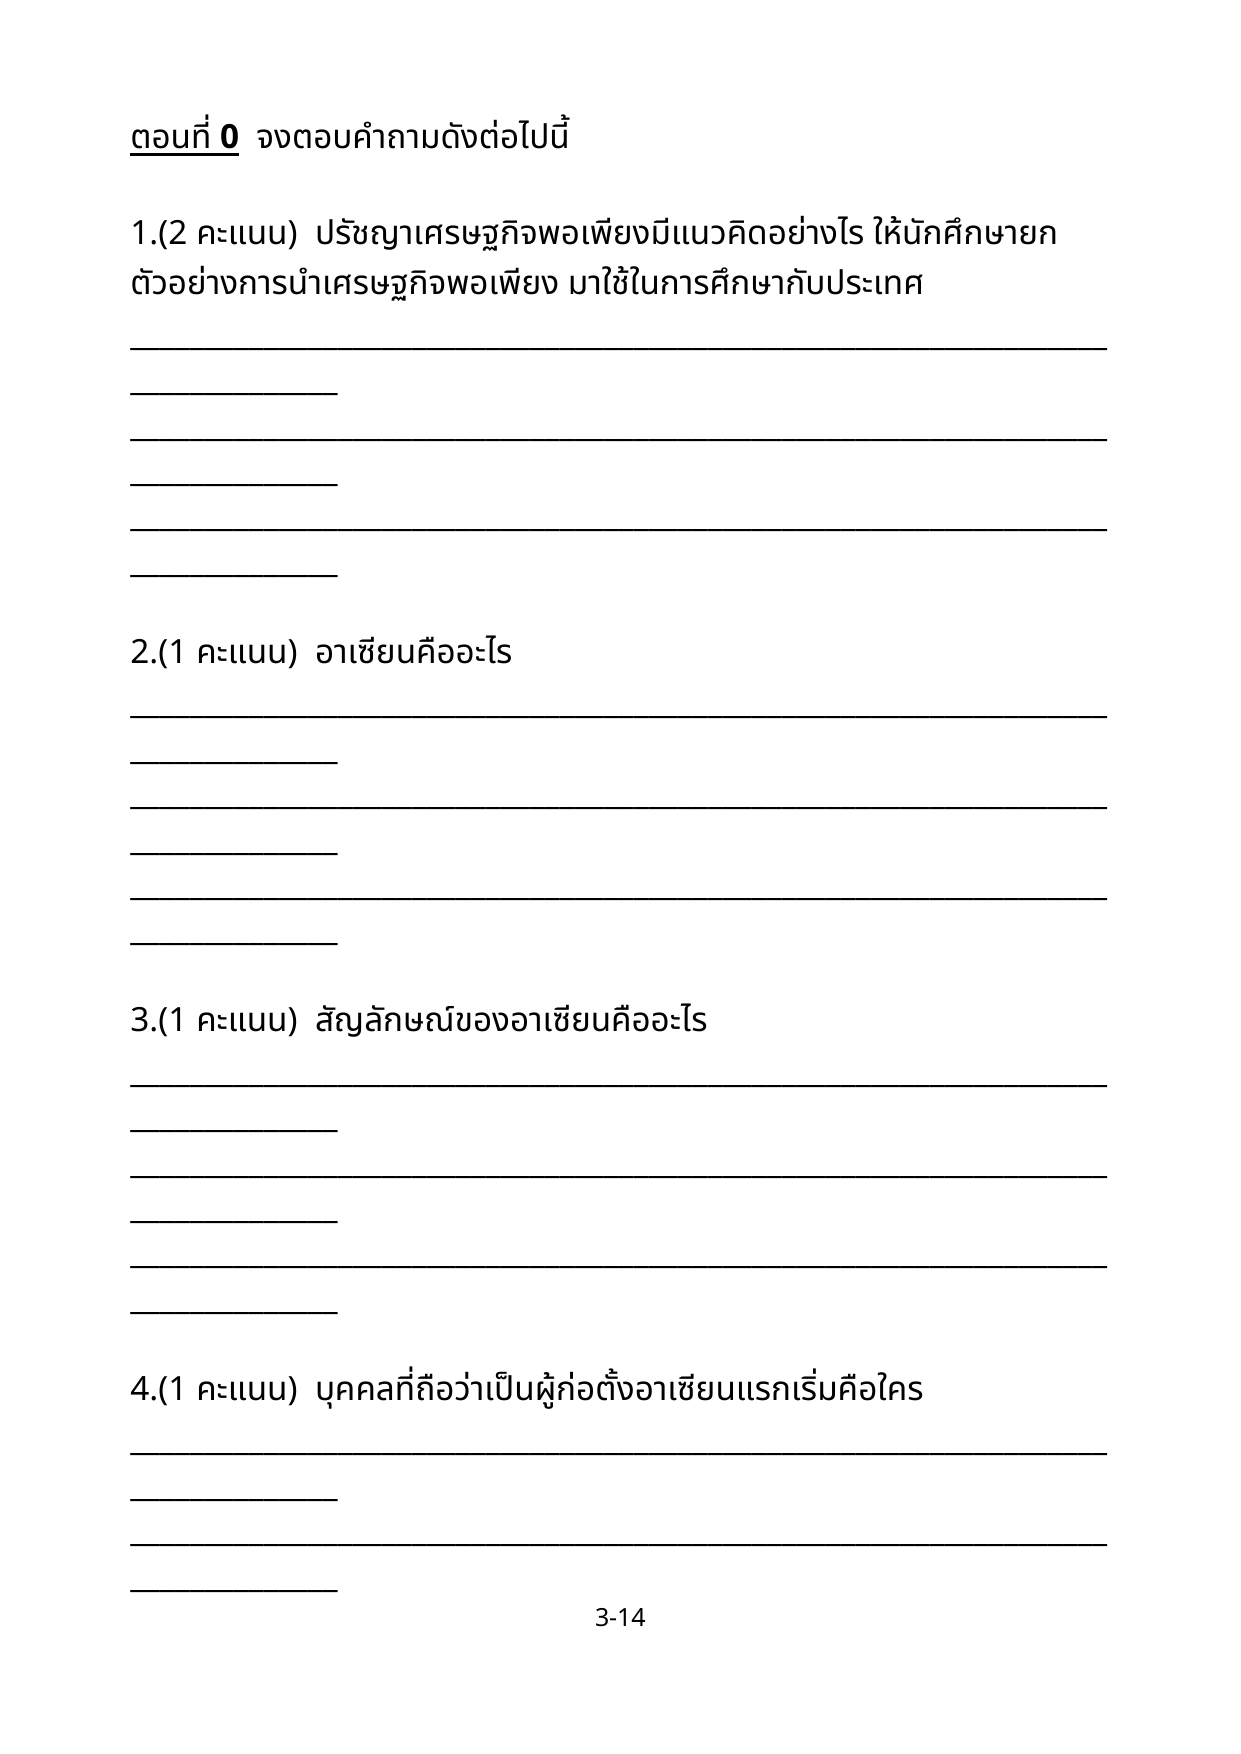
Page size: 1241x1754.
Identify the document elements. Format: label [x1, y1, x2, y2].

text [130, 112, 1110, 1597]
